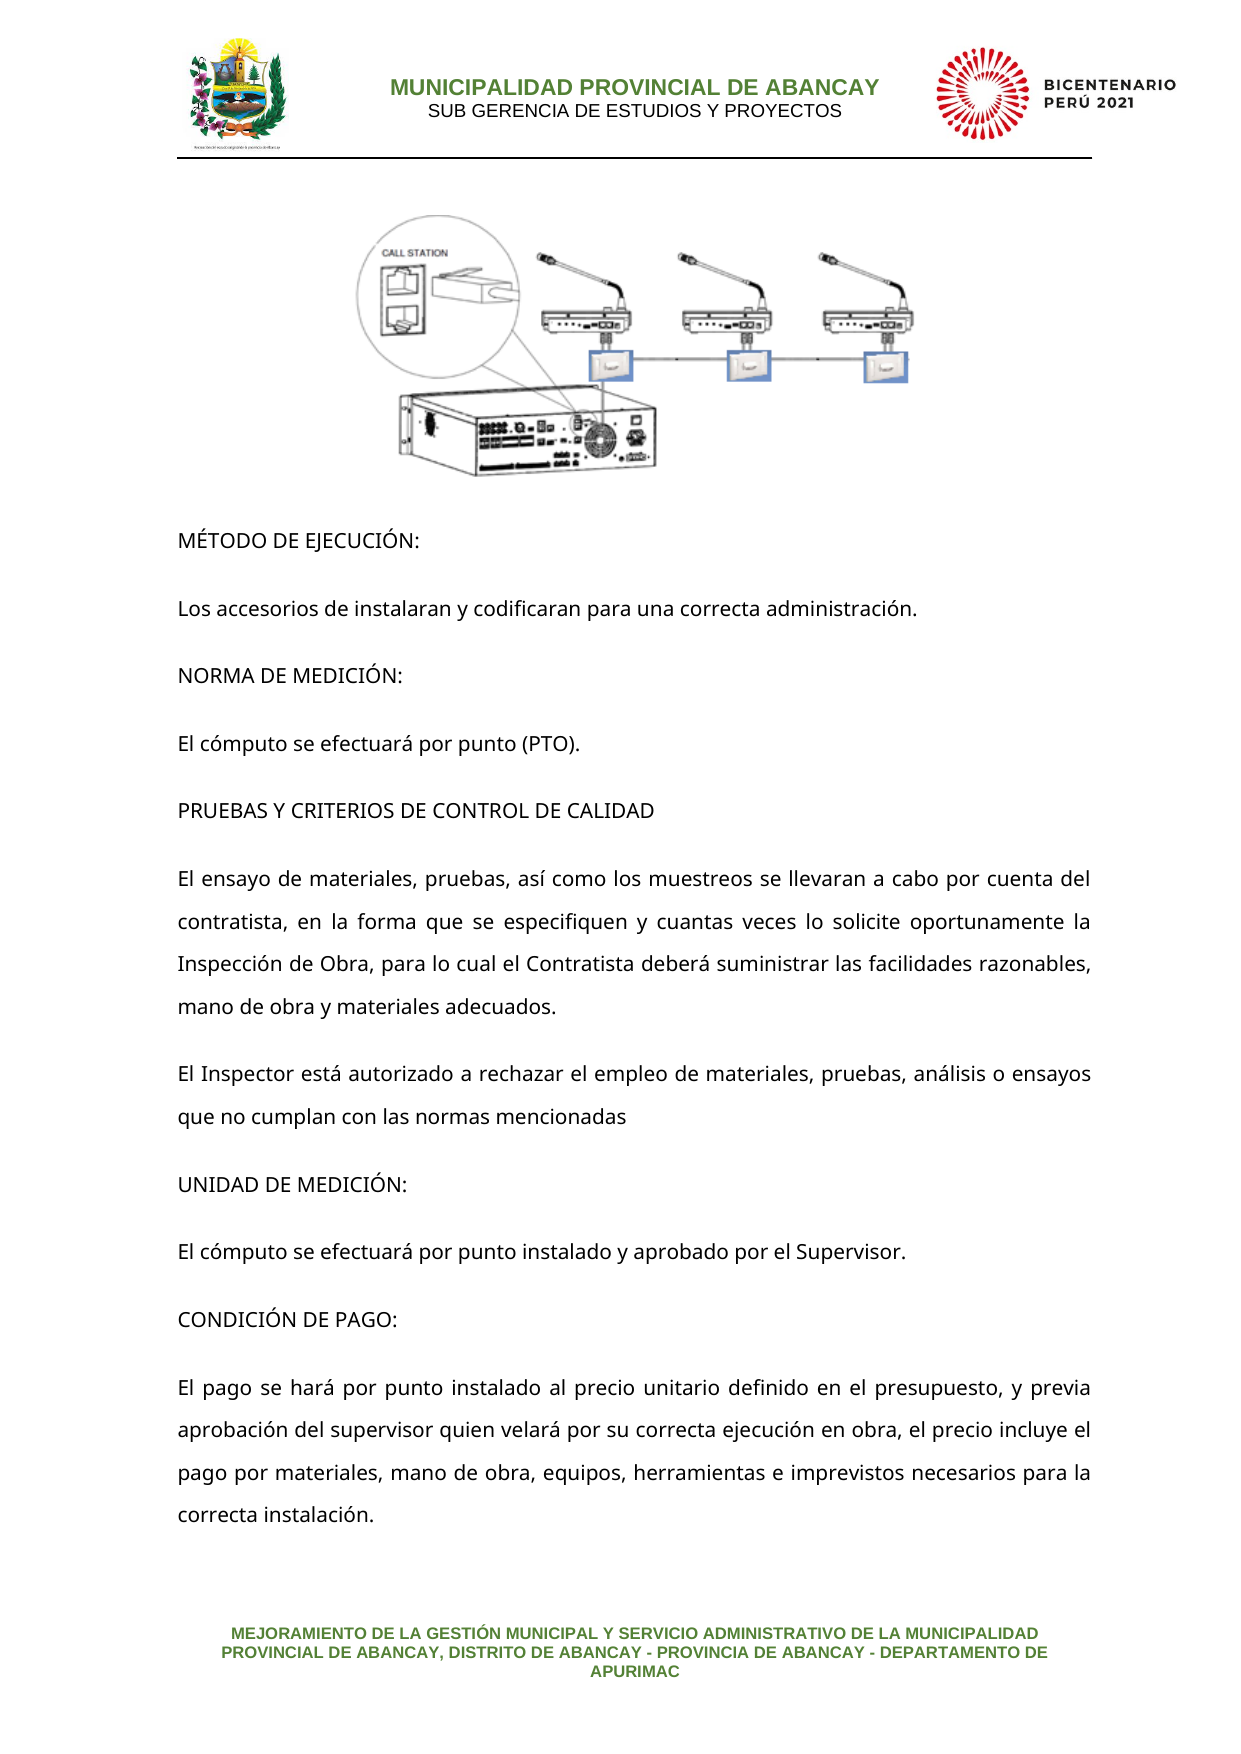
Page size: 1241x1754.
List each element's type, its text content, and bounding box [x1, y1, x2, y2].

text El cómputo se efectuará por punto instalado y aprobado por el Supervisor. [177, 1237, 1092, 1266]
text El ensayo de materiales, pruebas, así como los muestreos se llevaran a cabo por cuenta del contratista, en la forma que se especifiquen y cuantas veces lo solicite oportunamente la Inspección de Obra, para lo cual el Contratista deberá suministrar las facilidades razonables, mano de obra y materiales adecuados. [177, 864, 1092, 1020]
text UNIDAD DE MEDICIÓN: [177, 1170, 1092, 1198]
text El pago se hará por punto instalado al precio unitario definido en el presupuesto, y previa aprobación del supervisor quien velará por su correcta ejecución en obra, el precio incluye el pago por materiales, mano de obra, equipos, herramientas e imprevistos necesarios para la correcta instalación. [177, 1373, 1092, 1529]
picture [353, 215, 917, 487]
picture [928, 37, 1181, 143]
text MÉTODO DE EJECUCIÓN: [177, 526, 1092, 554]
text El cómputo se efectuará por punto (PTO). [177, 729, 1092, 757]
text PRUEBAS Y CRITERIOS DE CONTROL DE CALIDAD [177, 797, 1092, 825]
text NORMA DE MEDICIÓN: [177, 661, 1092, 690]
picture [177, 38, 290, 154]
text El Inspector está autorizado a rechazar el empleo de materiales, pruebas, análisis o ensayos que no cumplan con las normas mencionadas [177, 1059, 1092, 1131]
text CONDICIÓN DE PAGO: [177, 1305, 1092, 1333]
text Los accesorios de instalaran y codificaran para una correcta administración. [177, 594, 1092, 622]
